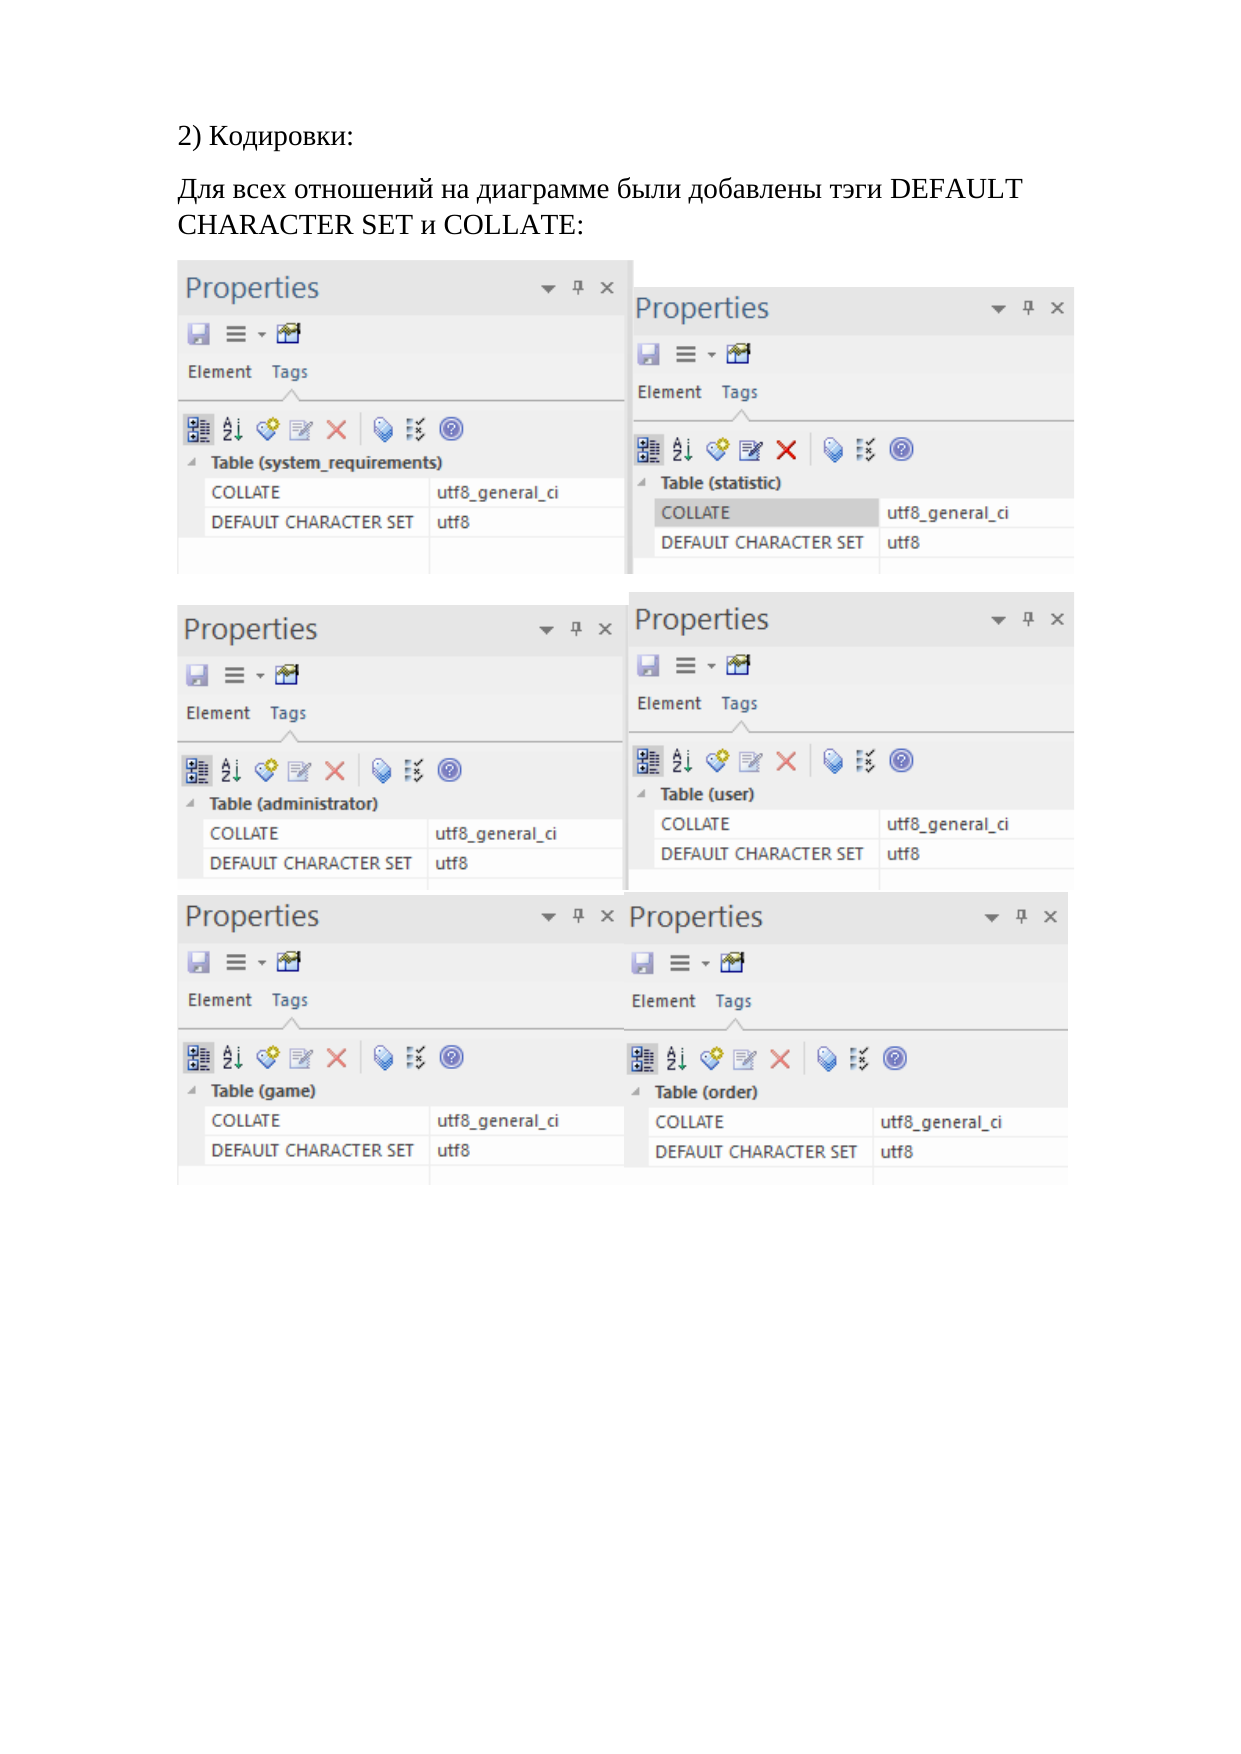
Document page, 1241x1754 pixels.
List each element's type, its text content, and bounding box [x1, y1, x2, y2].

text 2) Кодировки: [177, 118, 1152, 152]
picture [177, 892, 1068, 1185]
text Для всех отношений на диаграмме были добавлены тэги DEFAULT CHARACTER SET и COLLATE: [177, 171, 1152, 241]
picture [177, 592, 1075, 890]
picture [177, 260, 1075, 574]
